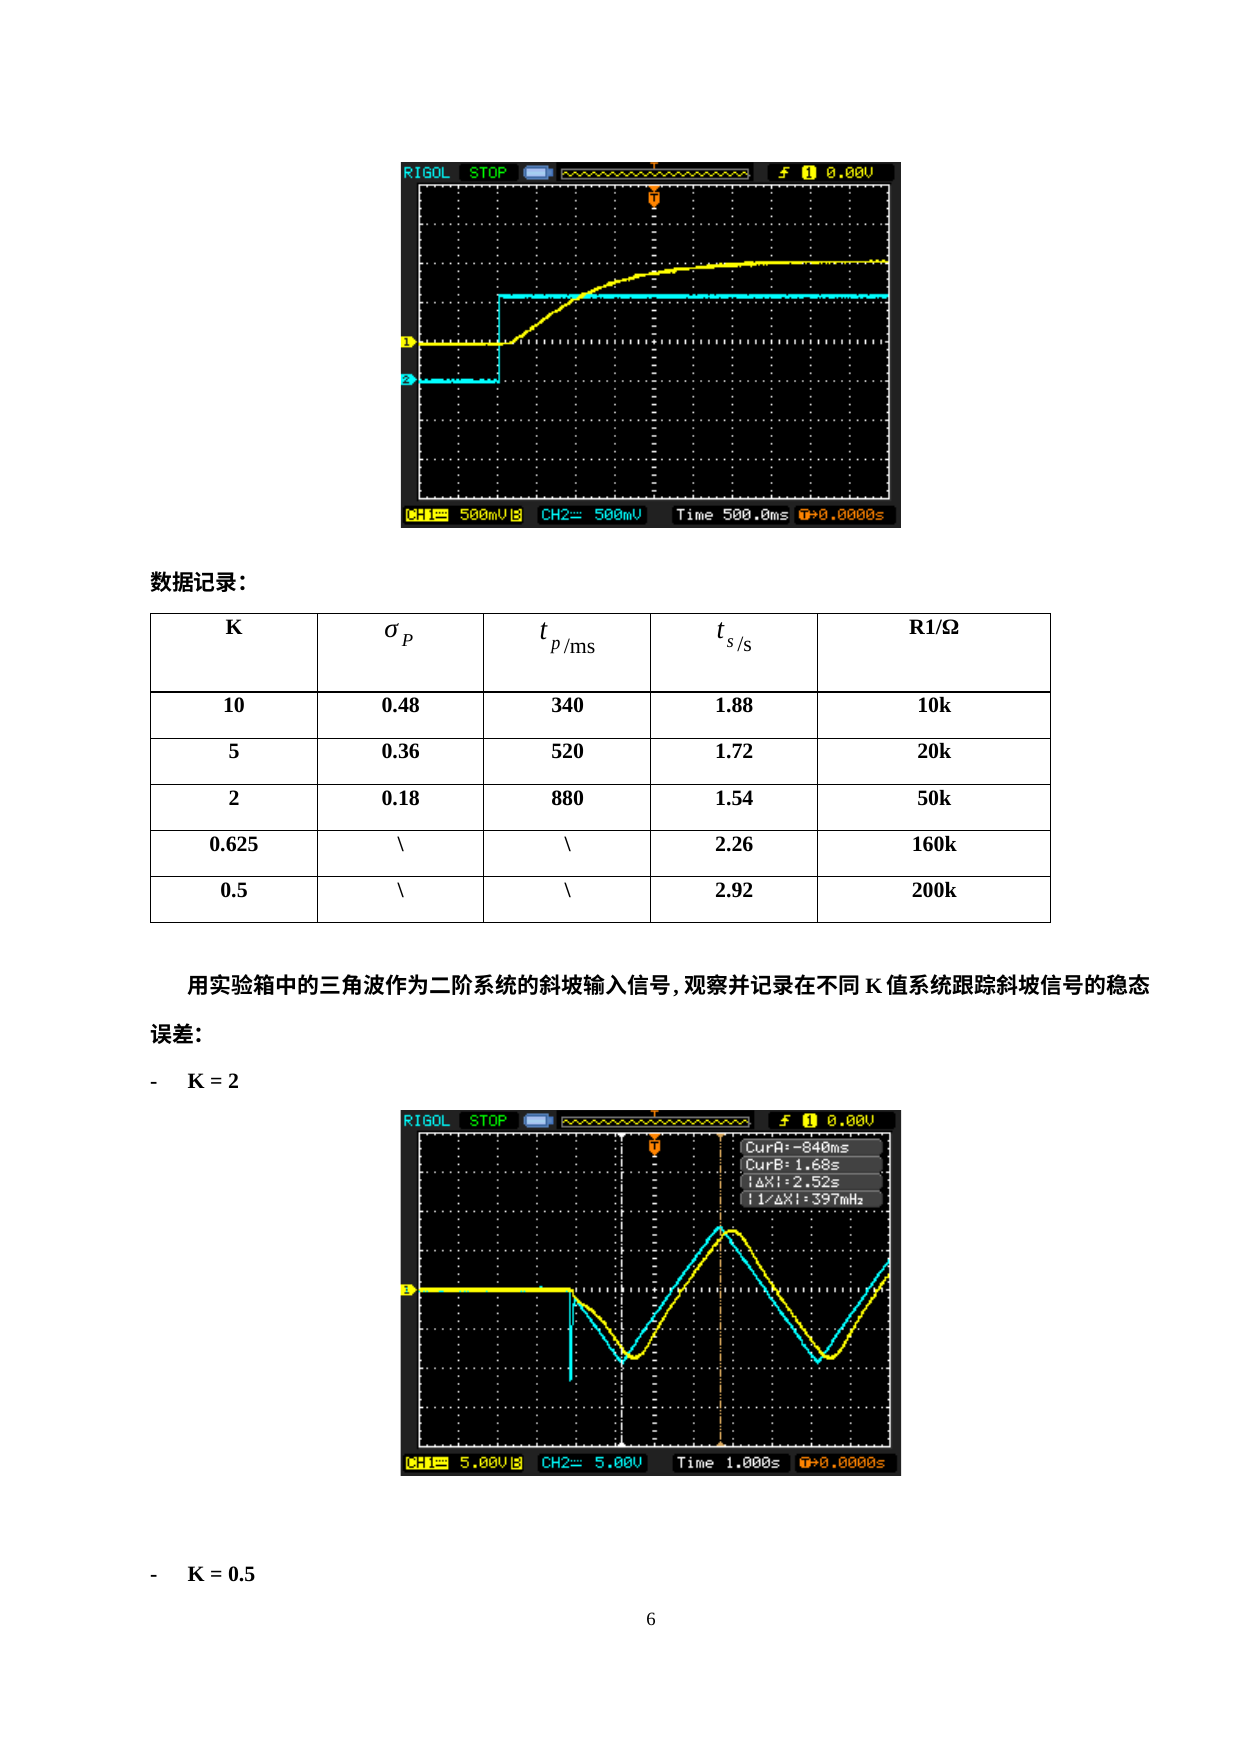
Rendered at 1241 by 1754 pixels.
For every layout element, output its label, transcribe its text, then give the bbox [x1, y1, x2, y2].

table_cell 1.54 [651, 785, 817, 829]
table_cell 20k [818, 739, 1050, 783]
list K = 0.5 [150, 1558, 1152, 1590]
table_header K [151, 614, 317, 691]
table_cell 10k [818, 693, 1050, 737]
text 数据记录： [150, 564, 1152, 597]
text 用实验箱中的三角波作为二阶系统的斜坡输入信号, 观察并记录在不同K值系统跟踪斜坡信号的稳态误差： [150, 968, 1152, 1049]
table_cell 2.92 [651, 877, 817, 922]
table_cell 5 [151, 739, 317, 783]
table_header /ms [484, 614, 650, 691]
table_cell 10 [151, 693, 317, 737]
table_cell \ [318, 877, 483, 922]
table_cell 2.26 [651, 831, 817, 876]
table_cell 1.88 [651, 693, 817, 737]
table_header R1/Ω [818, 614, 1050, 691]
table_cell 2 [151, 785, 317, 829]
table_cell 0.18 [318, 785, 483, 829]
picture [400, 162, 901, 528]
list K = 2 [150, 1065, 1152, 1097]
table_cell \ [484, 831, 650, 876]
table_cell \ [484, 877, 650, 922]
table_cell 1.72 [651, 739, 817, 783]
table_header /s [651, 614, 817, 691]
table_cell 0.48 [318, 693, 483, 737]
table_cell 50k [818, 785, 1050, 829]
table_cell \ [318, 831, 483, 876]
table_header [318, 614, 483, 691]
table_cell 160k [818, 831, 1050, 876]
table_cell 880 [484, 785, 650, 829]
table_cell 520 [484, 739, 650, 783]
table_cell 0.36 [318, 739, 483, 783]
table_cell 200k [818, 877, 1050, 922]
table_cell 0.625 [151, 831, 317, 876]
table_cell 0.5 [151, 877, 317, 922]
picture [400, 1110, 902, 1476]
table_cell 340 [484, 693, 650, 737]
